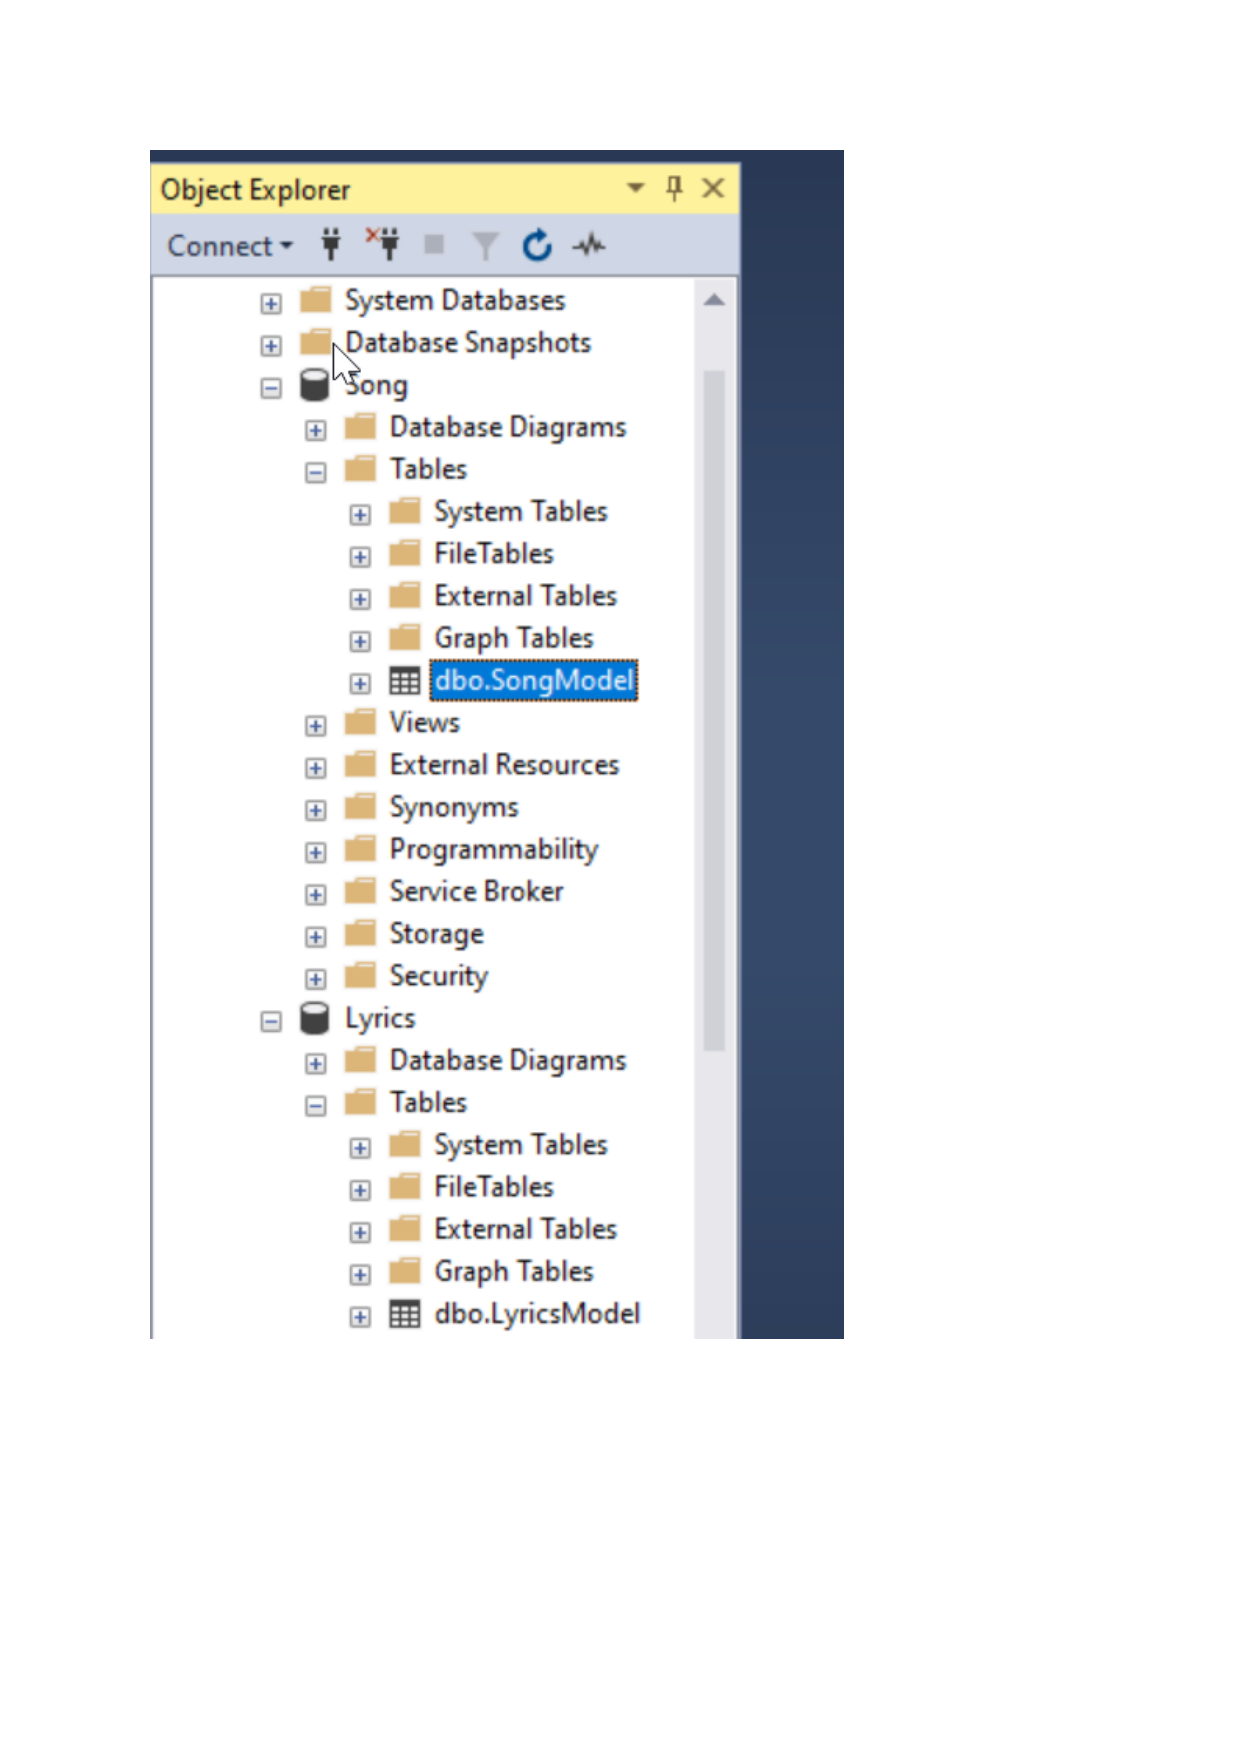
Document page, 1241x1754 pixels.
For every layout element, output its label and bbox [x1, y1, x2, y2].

picture [150, 150, 844, 1339]
